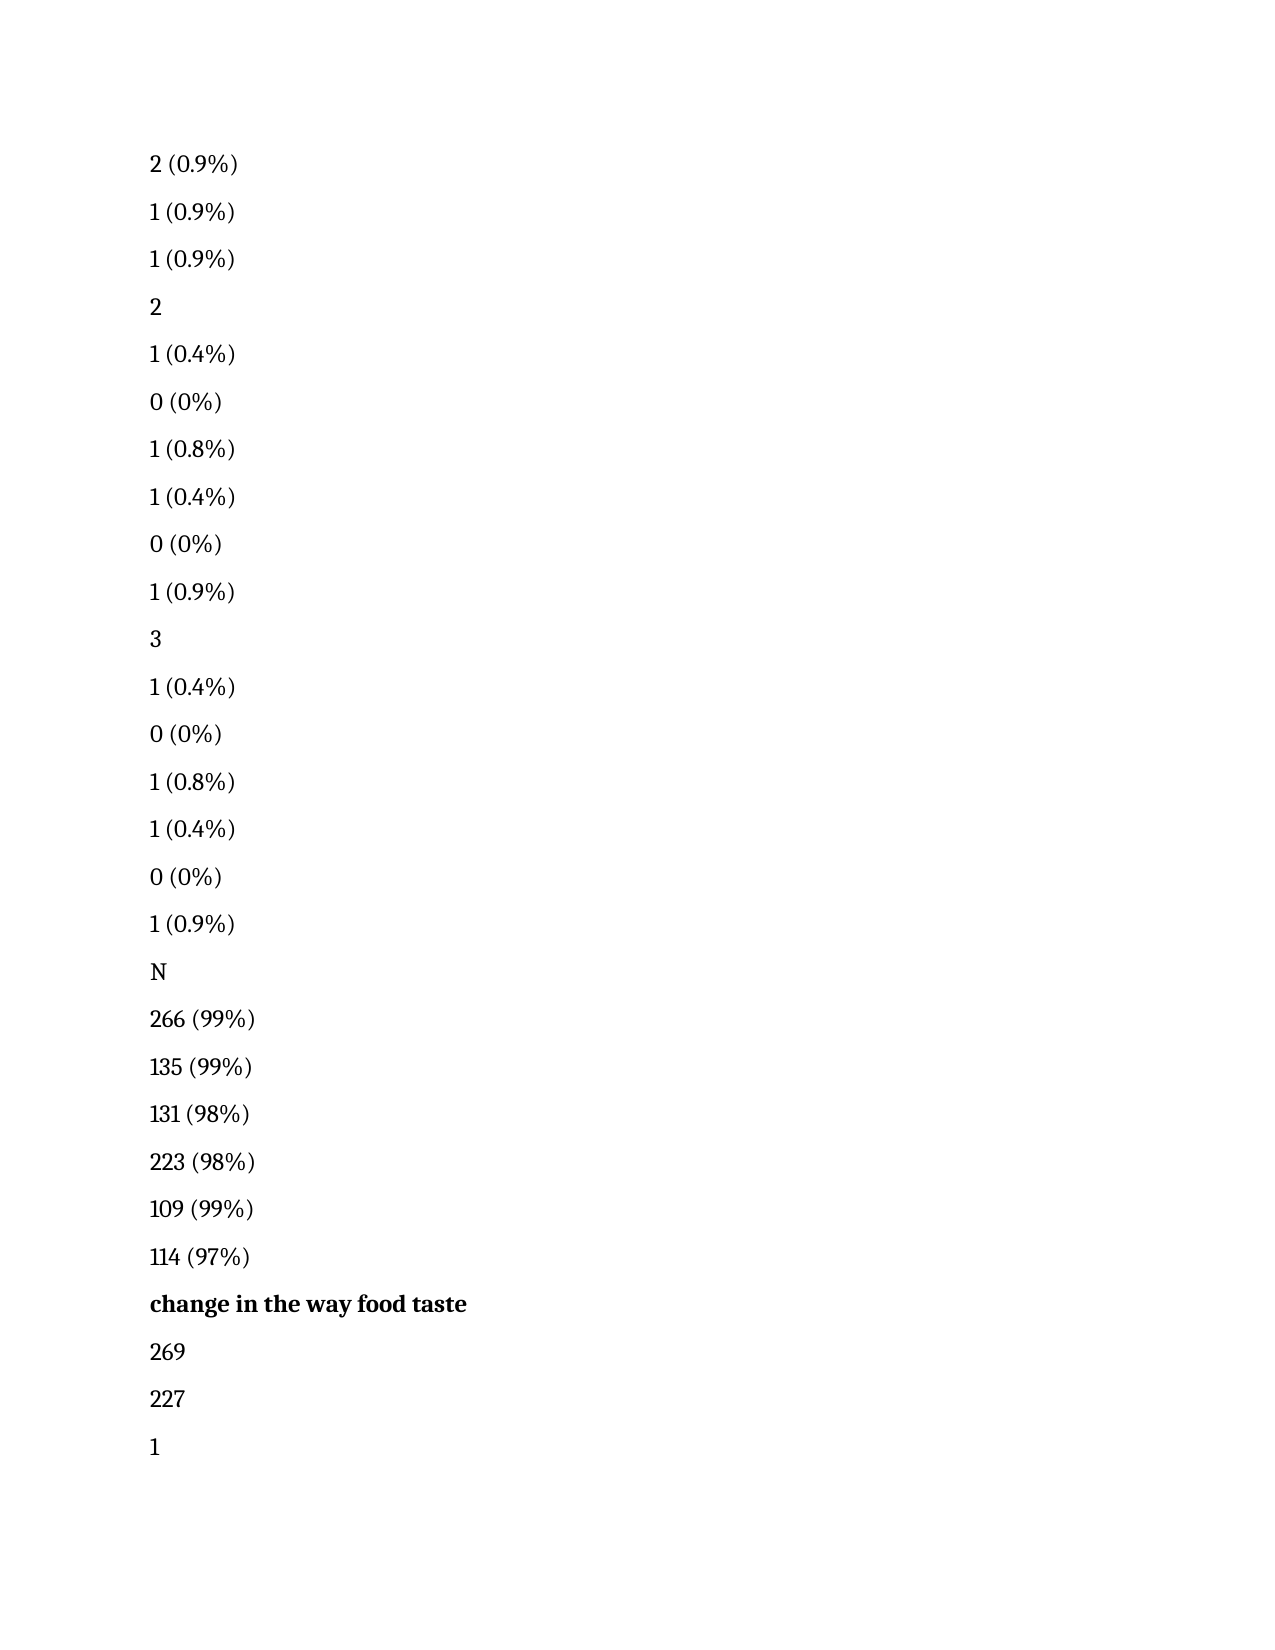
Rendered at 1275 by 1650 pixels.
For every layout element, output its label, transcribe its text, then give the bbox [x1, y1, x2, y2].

text 227 [150, 1385, 1125, 1414]
text 1 (0.9%) [150, 910, 1125, 939]
text 2 (0.9%) [150, 150, 1125, 179]
text 0 (0%) [150, 720, 1125, 749]
text 1 (0.8%) [150, 767, 1125, 796]
text 3 [150, 625, 1125, 654]
text 269 [150, 1337, 1125, 1366]
text 1 (0.4%) [150, 672, 1125, 701]
text 0 (0%) [150, 530, 1125, 559]
text 1 (0.9%) [150, 577, 1125, 606]
text 1 (0.9%) [150, 197, 1125, 226]
text 131 (98%) [150, 1100, 1125, 1129]
text 1 (0.4%) [150, 482, 1125, 511]
text 109 (99%) [150, 1195, 1125, 1224]
text 223 (98%) [150, 1147, 1125, 1176]
text N [150, 957, 1125, 986]
text 0 (0%) [150, 862, 1125, 891]
text 1 (0.9%) [150, 245, 1125, 274]
text 266 (99%) [150, 1005, 1125, 1034]
text 1 [150, 1432, 1125, 1461]
text 1 (0.4%) [150, 815, 1125, 844]
text 1 (0.8%) [150, 435, 1125, 464]
text 0 (0%) [150, 387, 1125, 416]
text 2 [150, 292, 1125, 321]
text 135 (99%) [150, 1052, 1125, 1081]
text change in the way food taste [150, 1290, 1125, 1319]
text 1 (0.4%) [150, 340, 1125, 369]
text 114 (97%) [150, 1242, 1125, 1271]
